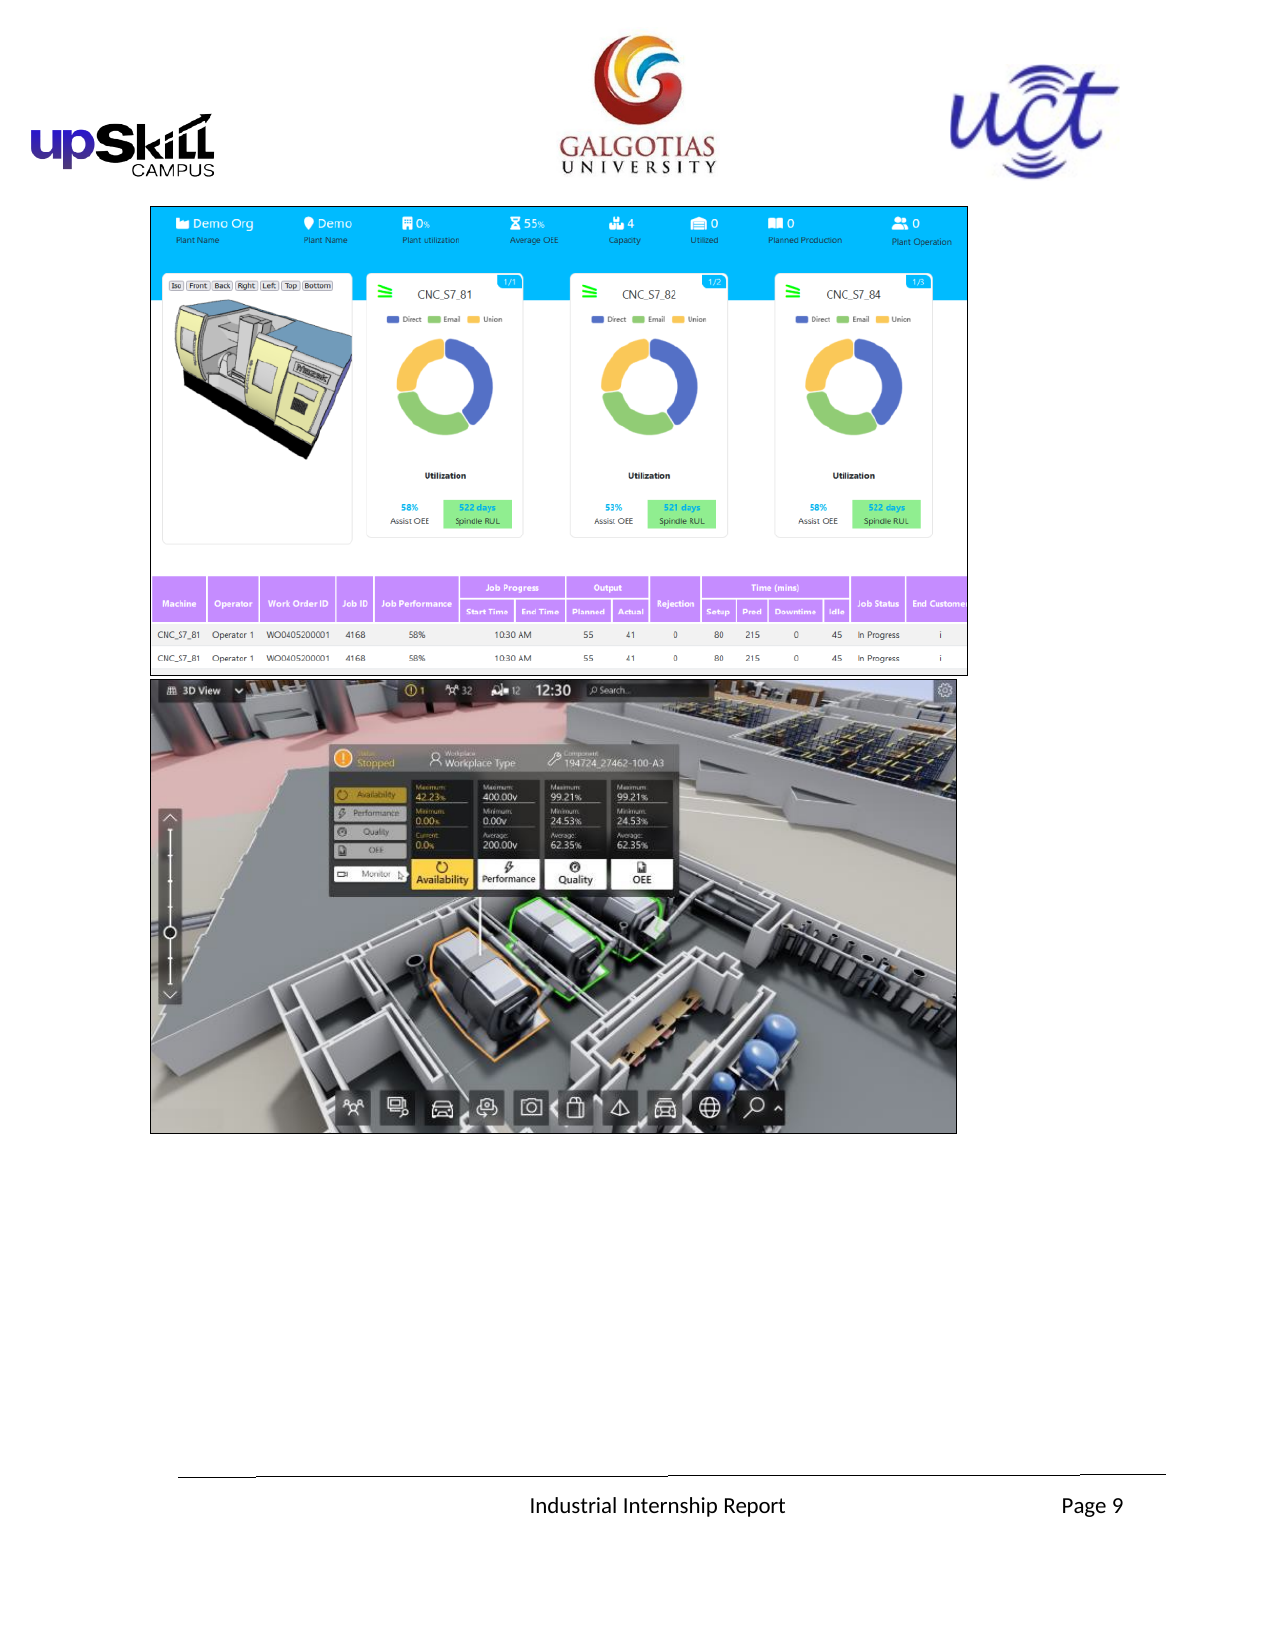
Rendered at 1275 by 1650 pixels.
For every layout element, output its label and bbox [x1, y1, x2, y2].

picture [556, 27, 720, 178]
picture [31, 113, 215, 177]
picture [769, 218, 782, 228]
picture [511, 217, 520, 229]
picture [691, 218, 706, 229]
picture [305, 217, 313, 229]
picture [403, 217, 412, 229]
picture [893, 218, 908, 229]
picture [950, 64, 1120, 181]
picture [177, 218, 189, 228]
picture [151, 274, 967, 675]
picture [151, 680, 956, 1133]
picture [610, 218, 624, 229]
